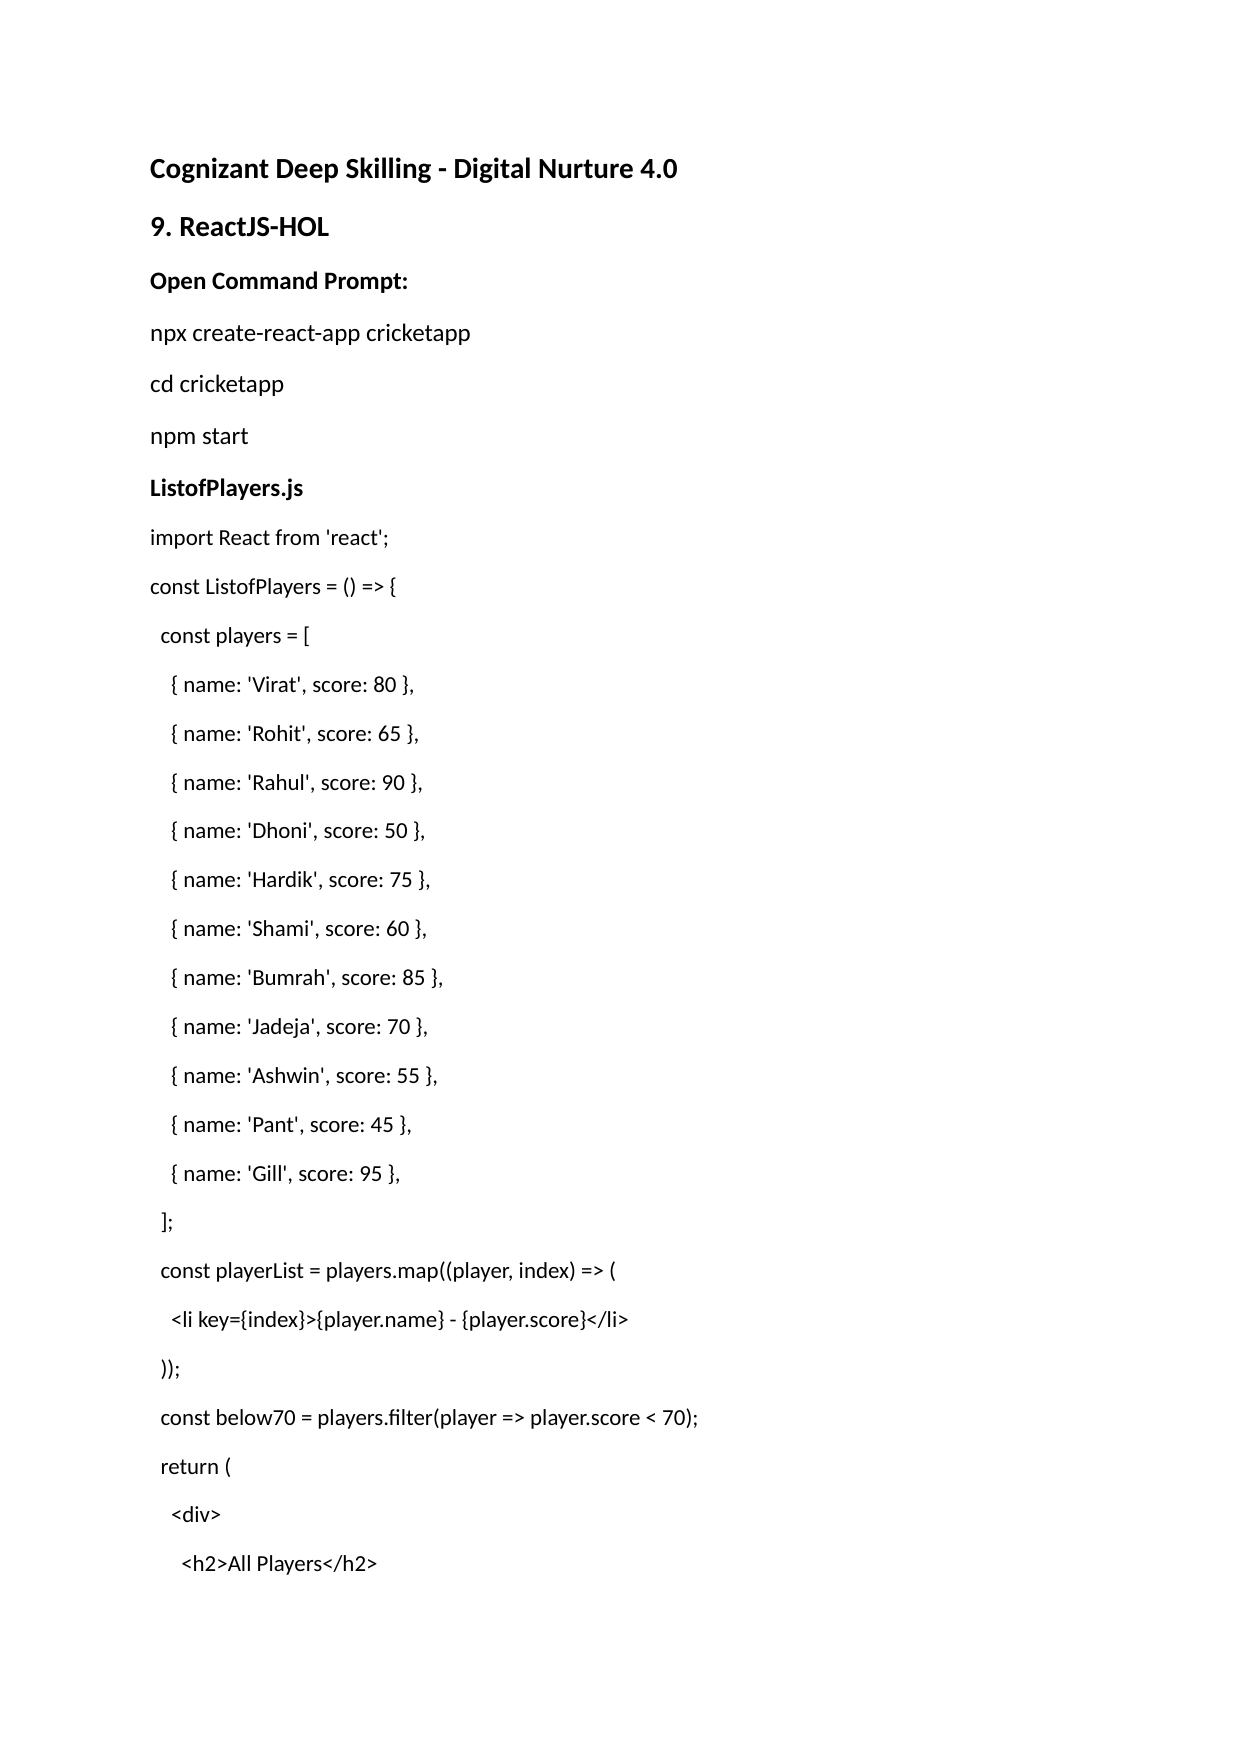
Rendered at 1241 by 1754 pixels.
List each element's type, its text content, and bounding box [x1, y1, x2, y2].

text cd cricketapp [150, 368, 1090, 399]
text Open Command Prompt: [150, 265, 1090, 296]
text Cognizant Deep Skilling - Digital Nurture 4.0 [150, 150, 1090, 186]
text const playerList = players.map((player, index) => ( [150, 1256, 1090, 1284]
text import React from 'react'; [150, 523, 1090, 552]
text { name: 'Bumrah', score: 85 }, [150, 963, 1090, 991]
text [150, 1305, 1090, 1333]
text { name: 'Dhoni', score: 50 }, [150, 817, 1090, 845]
text { name: 'Jadeja', score: 70 }, [150, 1012, 1090, 1040]
text npx create-react-app cricketapp [150, 317, 1090, 347]
text 9. ReactJS-HOL [150, 208, 1090, 243]
text npm start [150, 420, 1090, 451]
text <h2>All Players</h2> [150, 1549, 1090, 1577]
text { name: 'Shami', score: 60 }, [150, 914, 1090, 942]
text { name: 'Rahul', score: 90 }, [150, 768, 1090, 796]
text )); [150, 1354, 1090, 1382]
text { name: 'Hardik', score: 75 }, [150, 866, 1090, 893]
text ListofPlayers.js [150, 472, 1090, 502]
text const ListofPlayers = () => { [150, 572, 1090, 600]
text { name: 'Ashwin', score: 55 }, [150, 1061, 1090, 1089]
text return ( [150, 1452, 1090, 1480]
text <div> [150, 1501, 1090, 1529]
text { name: 'Pant', score: 45 }, [150, 1110, 1090, 1138]
text const below70 = players.filter(player => player.score < 70); [150, 1403, 1090, 1431]
text ]; [150, 1207, 1090, 1236]
text { name: 'Rohit', score: 65 }, [150, 719, 1090, 747]
text { name: 'Gill', score: 95 }, [150, 1159, 1090, 1187]
text { name: 'Virat', score: 80 }, [150, 670, 1090, 698]
text const players = [ [150, 621, 1090, 649]
